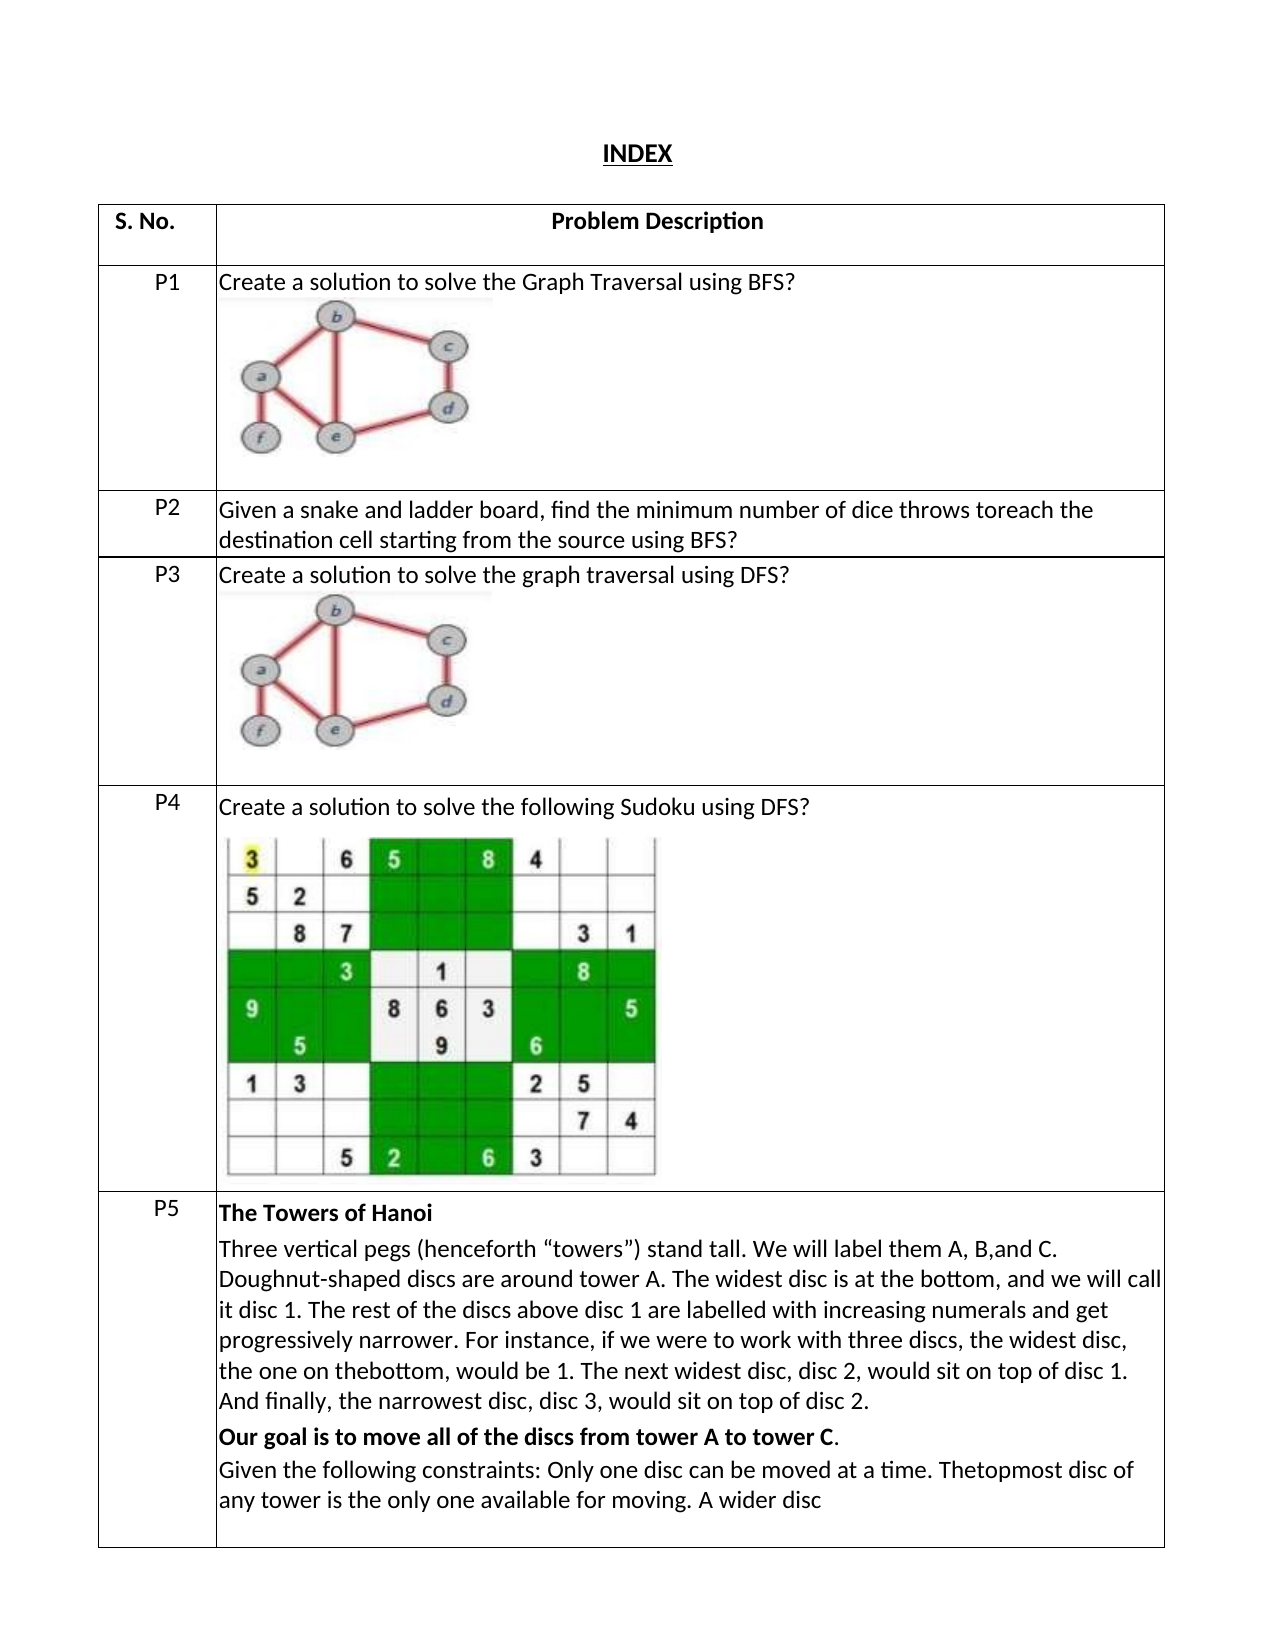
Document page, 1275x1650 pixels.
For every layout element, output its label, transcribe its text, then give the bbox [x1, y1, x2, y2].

table_cell P5 [99, 1192, 216, 1547]
table_cell P3 [99, 558, 216, 785]
table_header Problem Description [217, 205, 1164, 265]
table_cell P1 [99, 266, 216, 490]
table_cell The Towers of Hanoi Three vertical pegs (henceforth “towers”) stand tall. We will label them A, B,and C. Doughnut-shaped discs are around tower A. The widest disc is at the bottom, and we will call it disc 1. The rest of the discs above disc 1 are labelled with increasing numerals and get progressively narrower. For instance, if we were to work with three discs, the widest disc, the one on thebottom, would be 1. The next widest disc, disc 2, would sit on top of disc 1. And finally, the narrowest disc, disc 3, would sit on top of disc 2. Our goal is to move all of the discs from tower A to tower C. Given the following constraints: Only one disc can be moved at a time. Thetopmost disc of any tower is the only one available for moving. A wider disc [217, 1192, 1164, 1547]
table_cell Create a solution to solve the following Sudoku using DFS? [217, 786, 1164, 1191]
text INDEX [231, 136, 1043, 169]
table_cell P4 [99, 786, 216, 1191]
picture [218, 837, 662, 1186]
table_cell P2 [99, 491, 216, 556]
table_cell Create a solution to solve the Graph Traversal using BFS? [217, 266, 1164, 490]
table_header S. No. [99, 205, 216, 265]
picture [218, 297, 493, 457]
table_cell Given a snake and ladder board, find the minimum number of dice throws toreach the destination cell starting from the source using BFS? [217, 491, 1164, 556]
table_cell Create a solution to solve the graph traversal using DFS? [217, 558, 1164, 785]
picture [218, 590, 492, 750]
